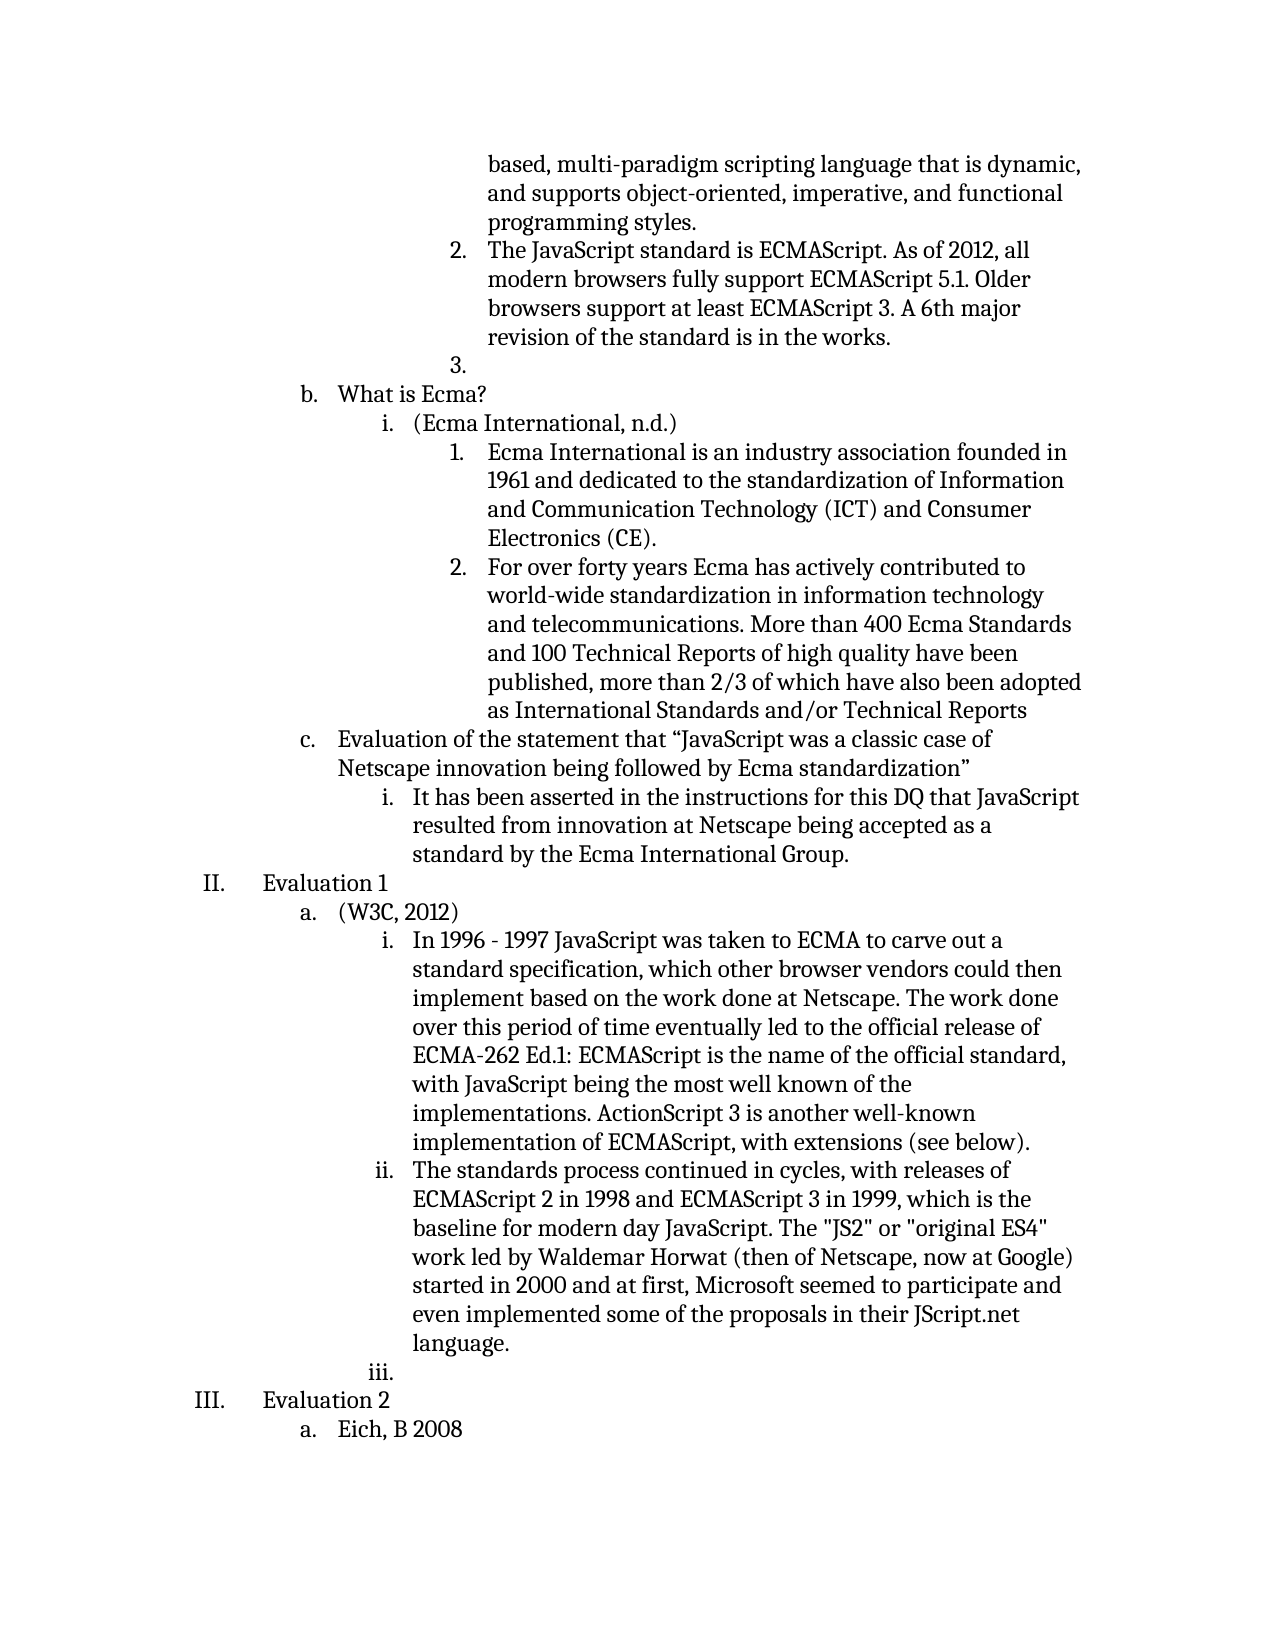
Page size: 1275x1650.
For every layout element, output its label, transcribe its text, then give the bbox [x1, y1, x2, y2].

list What is Ecma? [300, 380, 1087, 409]
list The JavaScript standard is ECMAScript. As of 2012, all modern browsers fully support ECMAScript 5.1. Older browsers support at least ECMAScript 3. A 6th major revision of the standard is in the works. [450, 236, 1087, 351]
list The standards process continued in cycles, with releases of ECMAScript 2 in 1998 and ECMAScript 3 in 1999, which is the baseline for modern day JavaScript. The "JS2" or "original ES4" work led by Waldemar Horwat (then of Netscape, now at Google) started in 2000 and at first, Microsoft seemed to participate and even implemented some of the proposals in their JScript.net language. [394, 1156, 1087, 1357]
list It has been asserted in the instructions for this DQ that JavaScript resulted from innovation at Netscape being accepted as a standard by the Ecma International Group. [394, 782, 1087, 869]
list Evaluation of the statement that “JavaScript was a classic case of Netscape innovation being followed by Ecma standardization” [300, 725, 1087, 782]
list (Ecma International, n.d.) [394, 409, 1087, 437]
list Ecma International is an industry association founded in 1961 and dedicated to the standardization of Information and Communication Technology (ICT) and Consumer Electronics (CE). [450, 437, 1087, 552]
list Eich, B 2008 [300, 1415, 1087, 1444]
list For over forty years Ecma has actively contributed to world-wide standardization in information technology and telecommunications. More than 400 Ecma Standards and 100 Technical Reports of high quality have been published, more than 2/3 of which have also been adopted as International Standards and/or Technical Reports [450, 552, 1087, 725]
list (W3C, 2012) [300, 897, 1087, 926]
list In 1996 - 1997 JavaScript was taken to ECMA to carve out a standard specification, which other browser vendors could then implement based on the work done at Netscape. The work done over this period of time eventually led to the official release of ECMA-262 Ed.1: ECMAScript is the name of the official standard, with JavaScript being the most well known of the implementations. ActionScript 3 is another well-known implementation of ECMAScript, with extensions (see below). [394, 926, 1087, 1156]
list Evaluation 2 [225, 1386, 1087, 1415]
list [450, 150, 1087, 236]
list Evaluation 1 [225, 869, 1087, 897]
